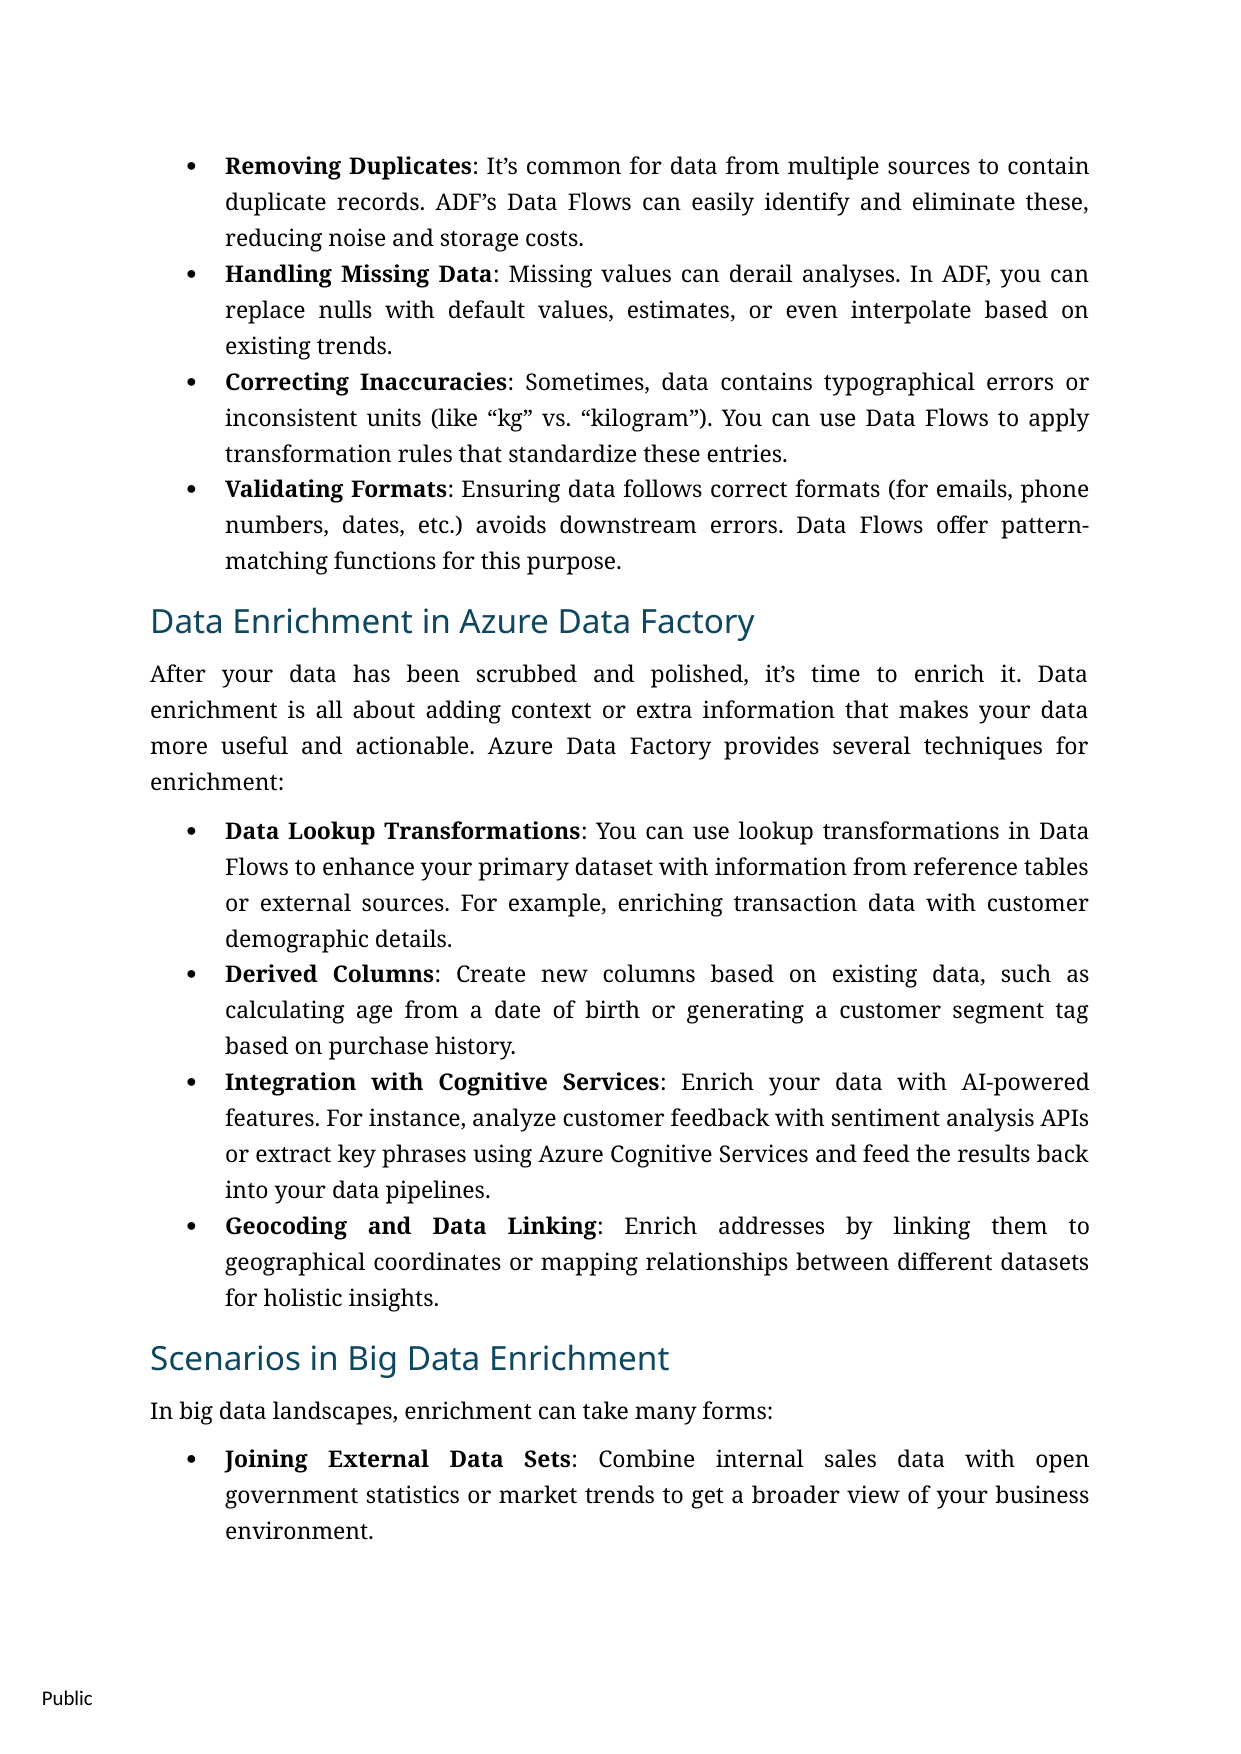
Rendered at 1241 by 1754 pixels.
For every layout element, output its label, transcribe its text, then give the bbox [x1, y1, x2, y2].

text After your data has been scrubbed and polished, it’s time to enrich it. Data enrichment is all about adding context or extra information that makes your data more useful and actionable. Azure Data Factory provides several techniques for enrichment: [150, 658, 1090, 797]
subtitle Data Enrichment in Azure Data Factory [150, 598, 1090, 643]
text In big data landscapes, enrichment can take many forms: [150, 1395, 1090, 1426]
list Geocoding and Data Linking: Enrich addresses by linking them to geographical coordinates or mapping relationships between different datasets for holistic insights. [187, 1210, 1090, 1313]
subtitle Scenarios in Big Data Enrichment [150, 1334, 1090, 1380]
list Removing Duplicates: It’s common for data from multiple sources to contain duplicate records. ADF’s Data Flows can easily identify and eliminate these, reducing noise and storage costs. [187, 150, 1090, 253]
list Handling Missing Data: Missing values can derail analyses. In ADF, you can replace nulls with default values, estimates, or even interpolate based on existing trends. [187, 258, 1090, 361]
list Derived Columns: Create new columns based on existing data, such as calculating age from a date of birth or generating a customer segment tag based on purchase history. [187, 958, 1090, 1062]
list Integration with Cognitive Services: Enrich your data with AI-powered features. For instance, analyze customer feedback with sentiment analysis APIs or extract key phrases using Azure Cognitive Services and feed the results back into your data pipelines. [187, 1066, 1090, 1205]
list Joining External Data Sets: Combine internal sales data with open government statistics or market trends to get a broader view of your business environment. [187, 1443, 1090, 1547]
list Validating Formats: Ensuring data follows correct formats (for emails, phone numbers, dates, etc.) avoids downstream errors. Data Flows offer pattern-matching functions for this purpose. [187, 473, 1090, 577]
list Correcting Inaccuracies: Sometimes, data contains typographical errors or inconsistent units (like “kg” vs. “kilogram”). You can use Data Flows to apply transformation rules that standardize these entries. [187, 366, 1090, 469]
list Data Lookup Transformations: You can use lookup transformations in Data Flows to enhance your primary dataset with information from reference tables or external sources. For example, enriching transaction data with customer demographic details. [187, 815, 1090, 954]
